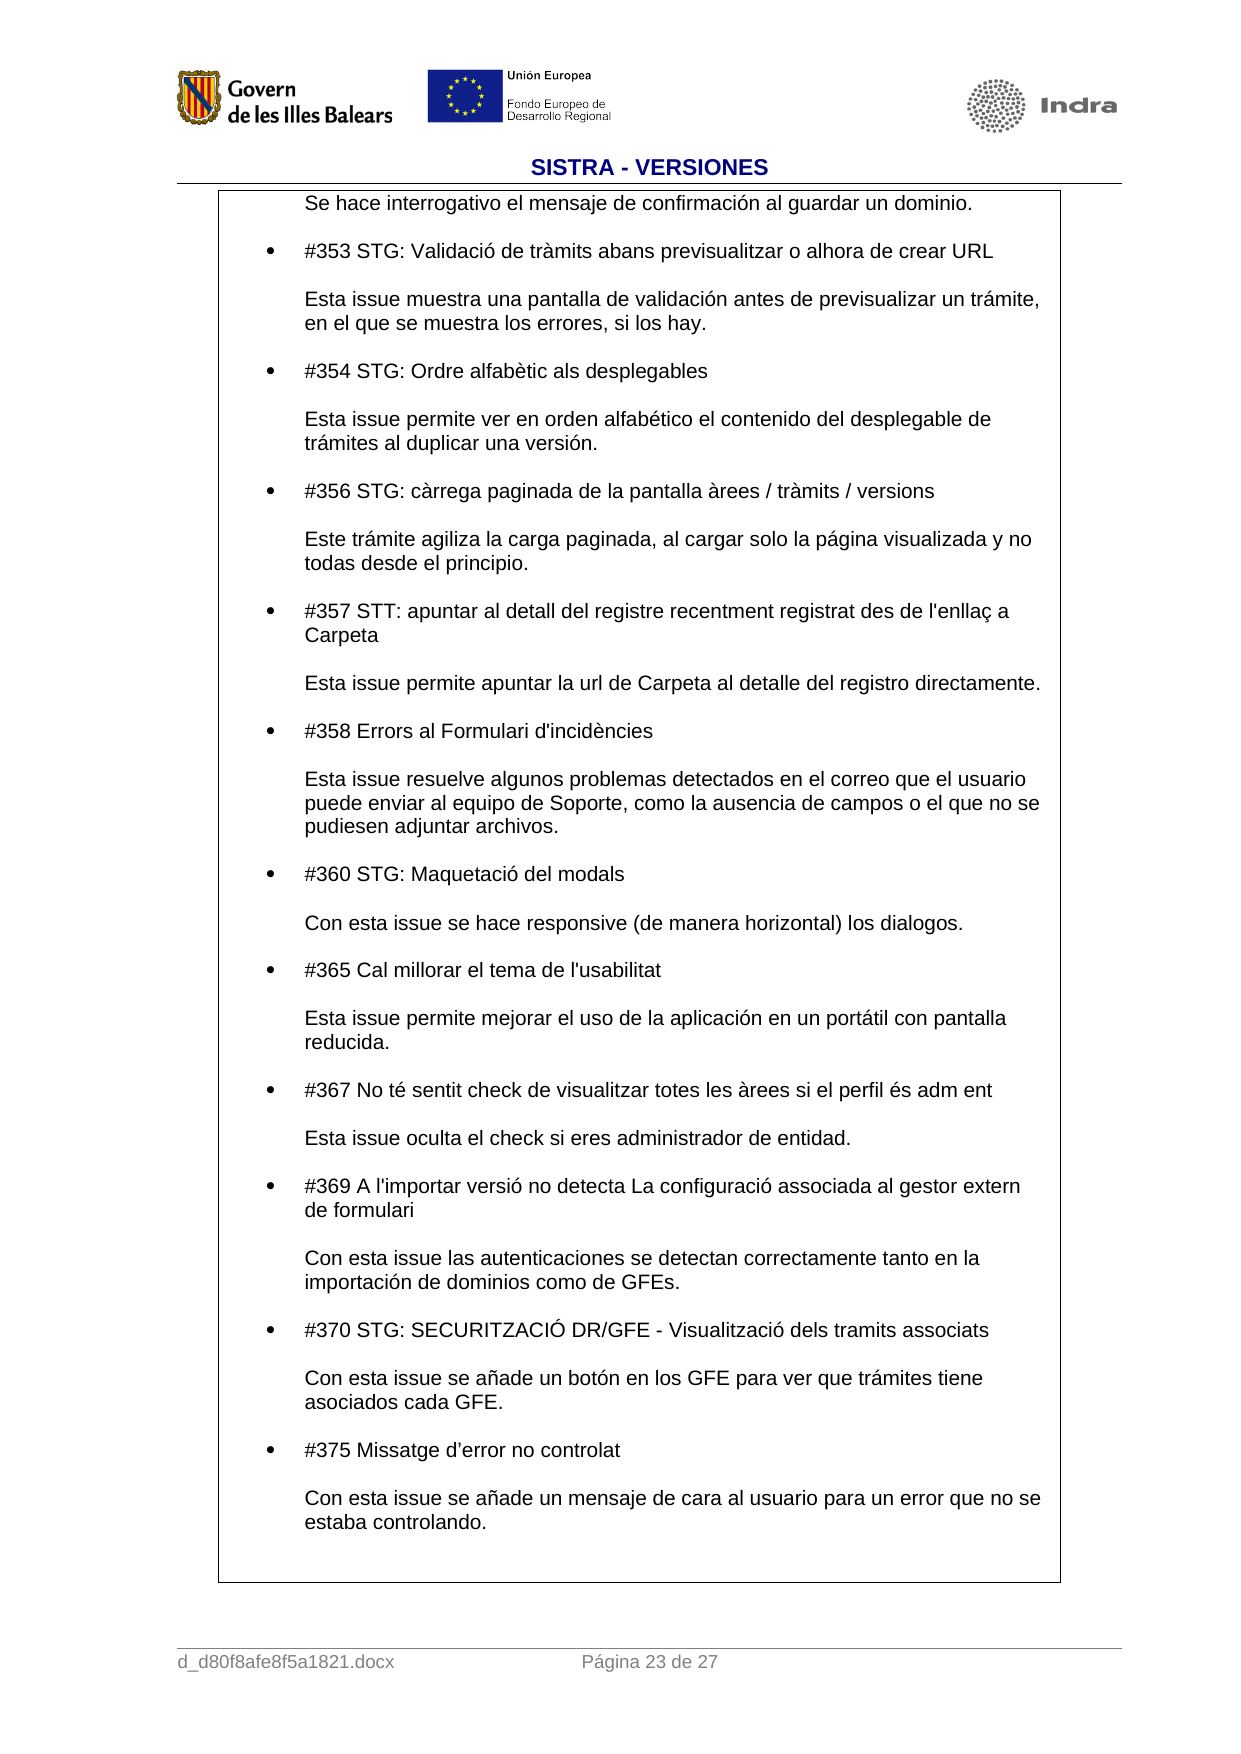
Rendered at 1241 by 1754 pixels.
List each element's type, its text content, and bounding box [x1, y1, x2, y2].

picture [421, 67, 611, 125]
picture [176, 70, 393, 125]
